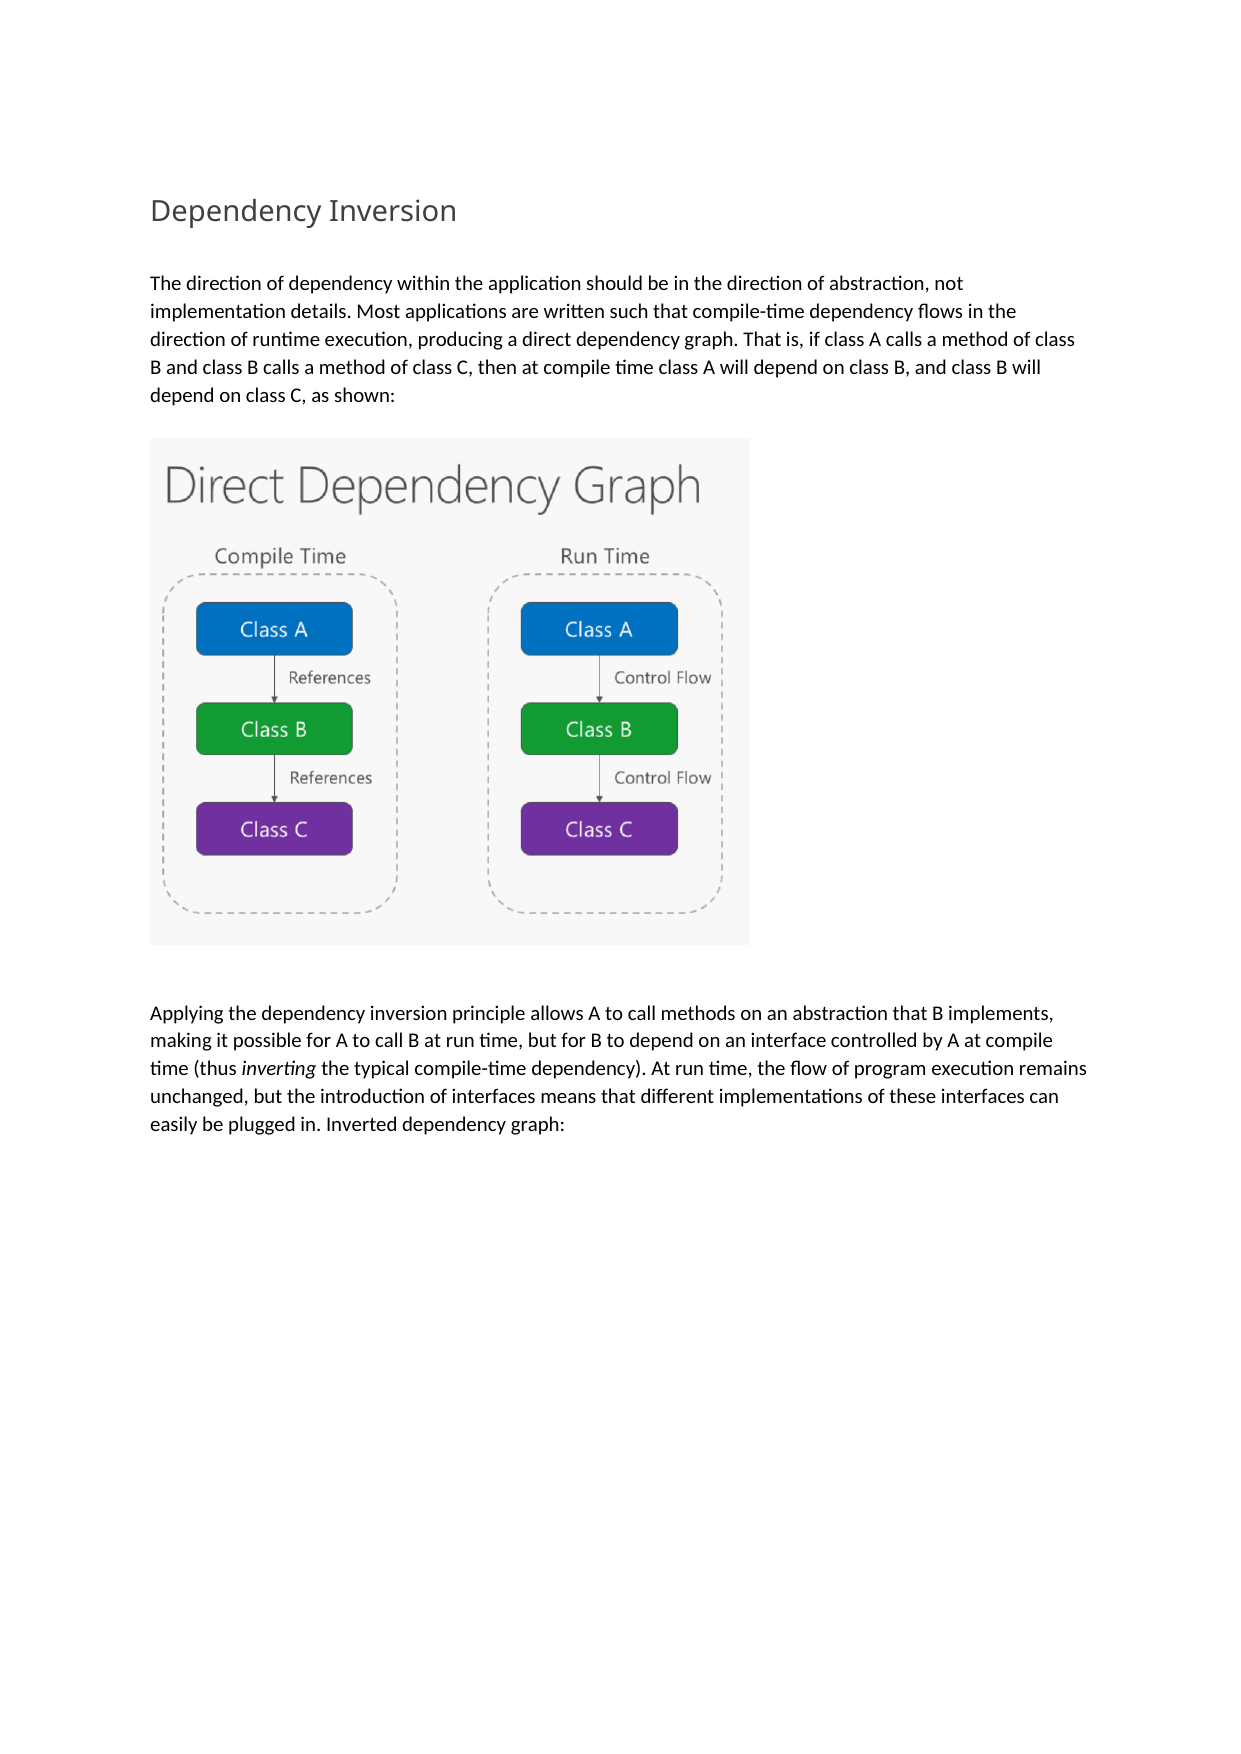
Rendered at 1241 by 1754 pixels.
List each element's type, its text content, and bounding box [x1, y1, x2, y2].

picture [150, 438, 750, 945]
text Applying the dependency inversion principle allows A to call methods on an abstraction that B implements, making it possible for A to call B at run time, but for B to depend on an interface controlled by A at compile time (thus inverting the typical compile-time dependency). At run time, the flow of program execution remains unchanged, but the introduction of interfaces means that different implementations of these interfaces can easily be plugged in. Inverted dependency graph: [150, 1000, 1090, 1137]
subtitle Dependency Inversion [150, 190, 1090, 230]
